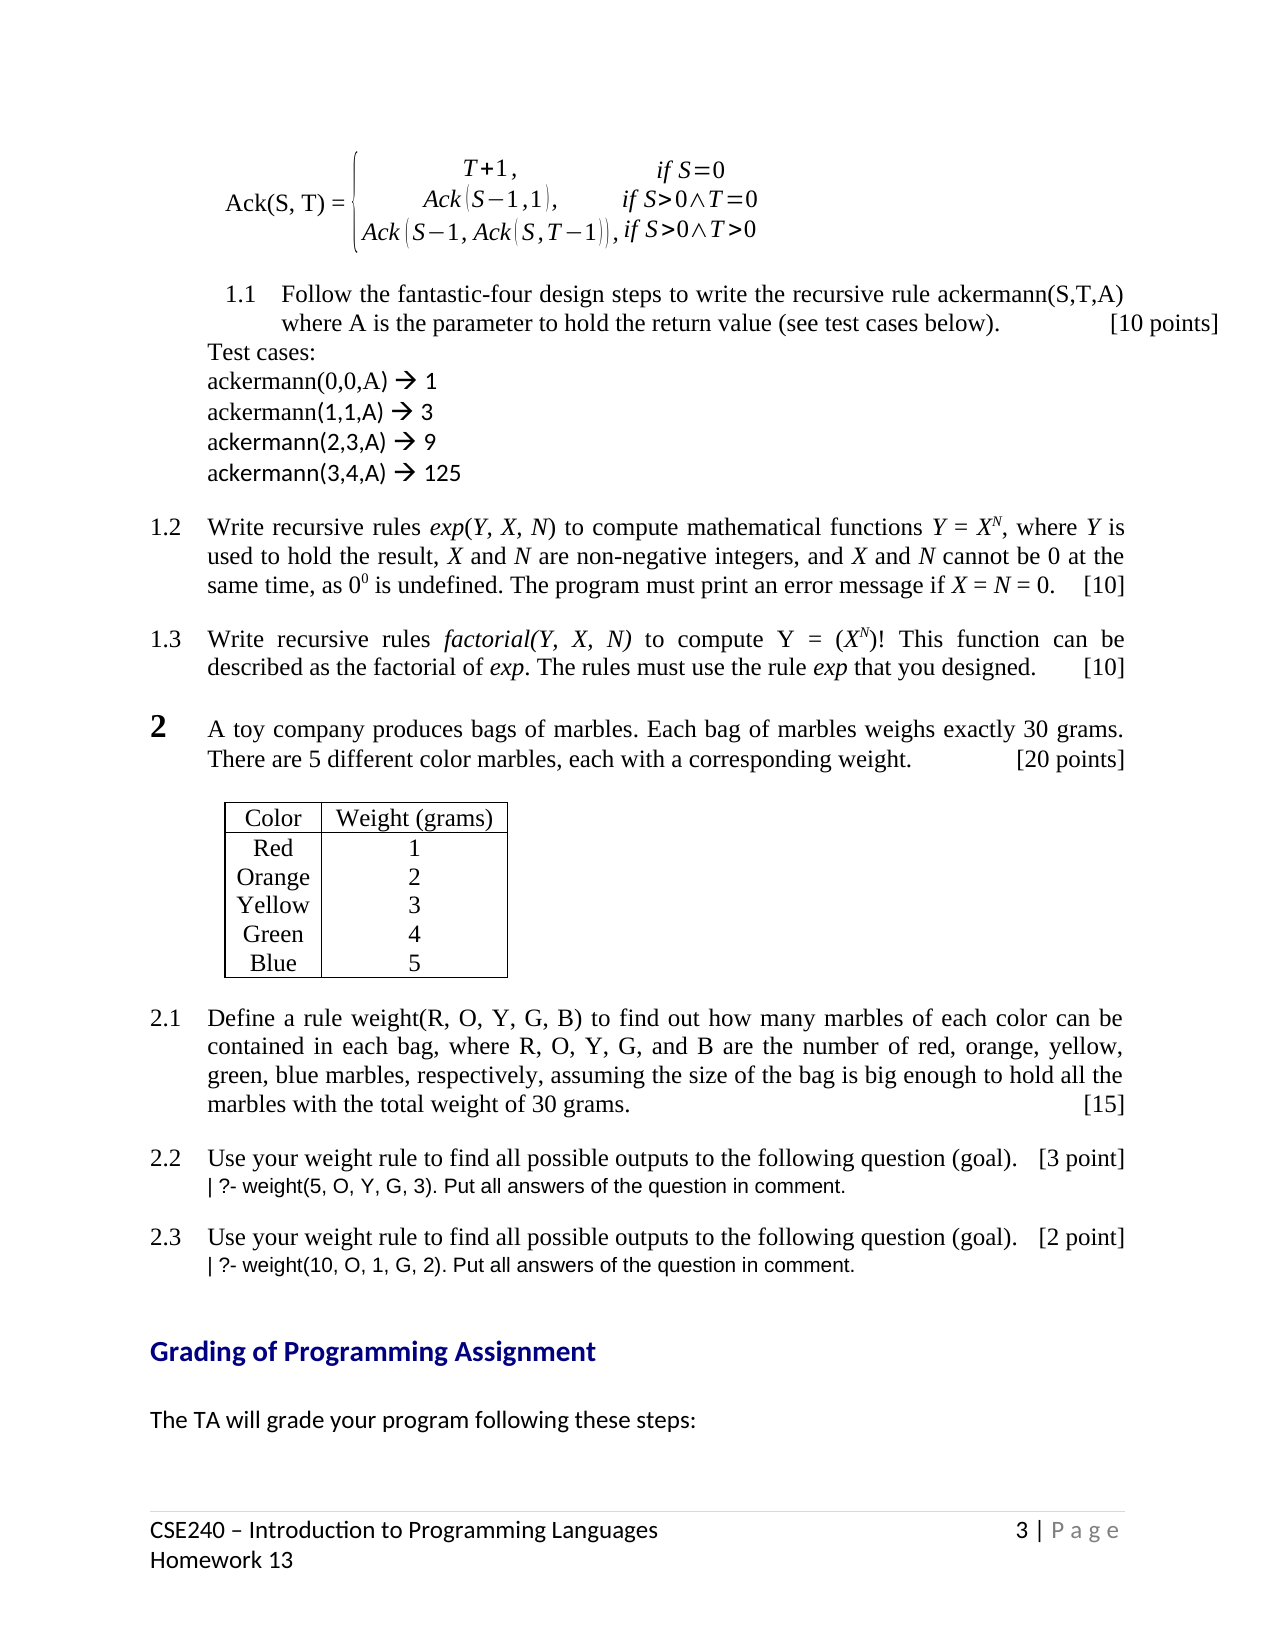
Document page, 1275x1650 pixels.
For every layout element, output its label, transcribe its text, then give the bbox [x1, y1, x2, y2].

text 2.3 Use your weight rule to find all possible outputs to the following question (goal). [2 point] [150, 1222, 1125, 1251]
text ackermann(2,3,A) 9 [150, 426, 1125, 457]
text 2 A toy company produces bags of marbles. Each bag of marbles weighs exactly 30 grams. There are 5 different color marbles, each with a corresponding weight. [20 points] [150, 706, 1125, 773]
text 1.2 Write recursive rules exp(Y, X, N) to compute mathematical functions Y = XN, where Y is used to hold the result, X and N are non-negative integers, and X and N cannot be 0 at the same time, as 00 is undefined. The program must print an error message if X = N = 0. [10] [150, 512, 1125, 599]
text ackermann(0,0,A) 1 [150, 365, 1125, 396]
table_cell 1 2 3 4 5 [322, 833, 507, 977]
text 1.3 Write recursive rules factorial(Y, X, N) to compute Y = (XN)! This function can be described as the factorial of exp. The rules must use the rule exp that you designed. [10] [150, 624, 1125, 681]
text 1.1 Follow the fantastic-four design steps to write the recursive rule ackermann(S,T,A) where A is the parameter to hold the return value (see test cases below). [10 points] [225, 279, 1125, 337]
subtitle Grading of Programming Assignment [150, 1333, 1125, 1369]
text The TA will grade your program following these steps: [150, 1404, 1125, 1434]
table_header Color [226, 803, 321, 832]
text Test cases: [150, 337, 1125, 365]
text ackermann(1,1,A) 3 [150, 396, 1125, 426]
text | ?- weight(10, O, 1, G, 2). Put all answers of the question in comment. [207, 1253, 1125, 1277]
text | ?- weight(5, O, Y, G, 3). Put all answers of the question in comment. [207, 1173, 1125, 1197]
text Ack(S, T) = [225, 150, 1125, 254]
table_header Weight (grams) [322, 803, 507, 832]
text 2.1 Define a rule weight(R, O, Y, G, B) to find out how many marbles of each color can be contained in each bag, where R, O, Y, G, and B are the number of red, orange, yellow, green, blue marbles, respectively, assuming the size of the bag is big enough to hold all the marbles with the total weight of 30 grams. [15] [150, 1003, 1125, 1118]
text 2.2 Use your weight rule to find all possible outputs to the following question (goal). [3 point] [150, 1143, 1125, 1171]
text ackermann(3,4,A) 125 [150, 457, 1125, 487]
table_cell Red Orange Yellow Green Blue [226, 833, 321, 977]
